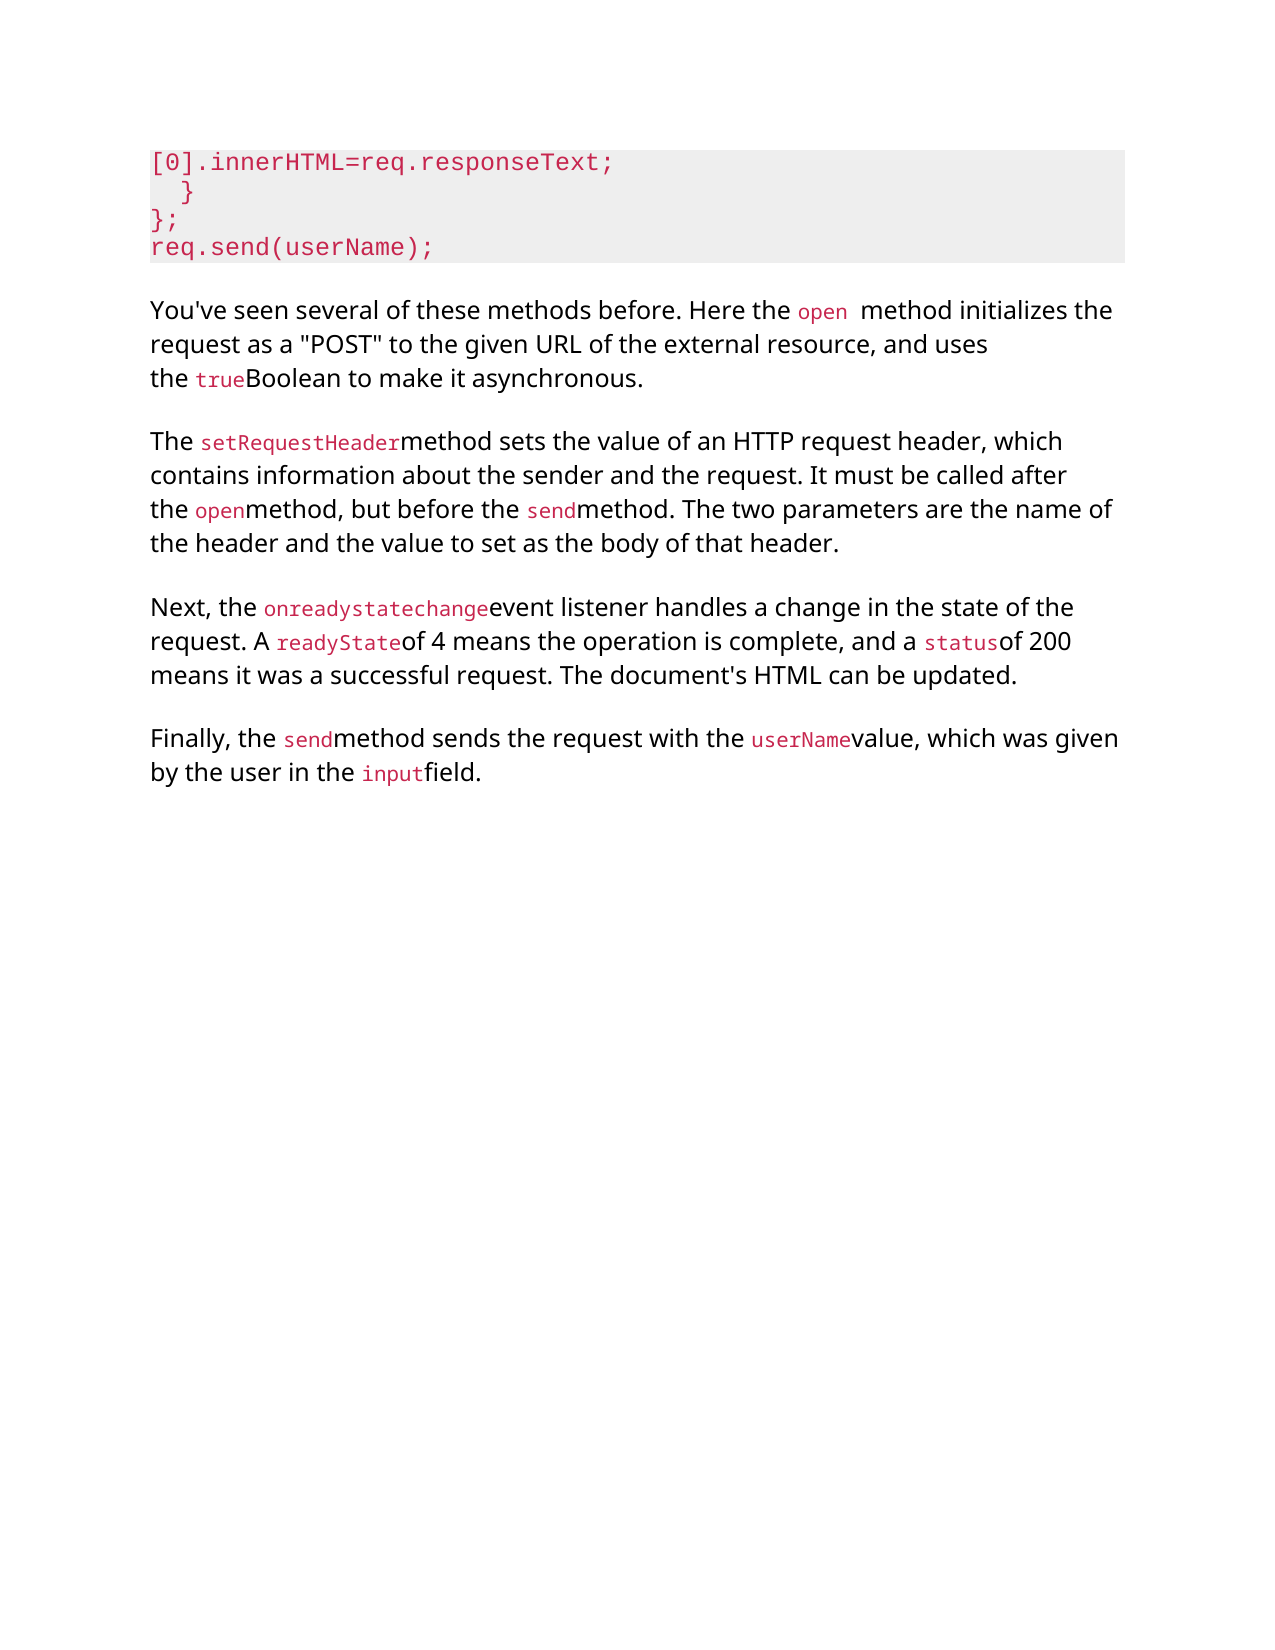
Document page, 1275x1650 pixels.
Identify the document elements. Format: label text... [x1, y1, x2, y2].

text Finally, the sendmethod sends the request with the userNamevalue, which was given by the user in the inputfield. [150, 721, 1125, 789]
text The setRequestHeadermethod sets the value of an HTTP request header, which contains information about the sender and the request. It must be called after the openmethod, but before the sendmethod. The two parameters are the name of the header and the value to set as the body of that header. [150, 424, 1125, 560]
text You've seen several of these methods before. Here the open method initializes the request as a "POST" to the given URL of the external resource, and uses the trueBoolean to make it asynchronous. [150, 292, 1125, 395]
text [150, 150, 1125, 263]
text Next, the onreadystatechangeevent listener handles a change in the state of the request. A readyStateof 4 means the operation is complete, and a statusof 200 means it was a successful request. The document's HTML can be updated. [150, 589, 1125, 691]
